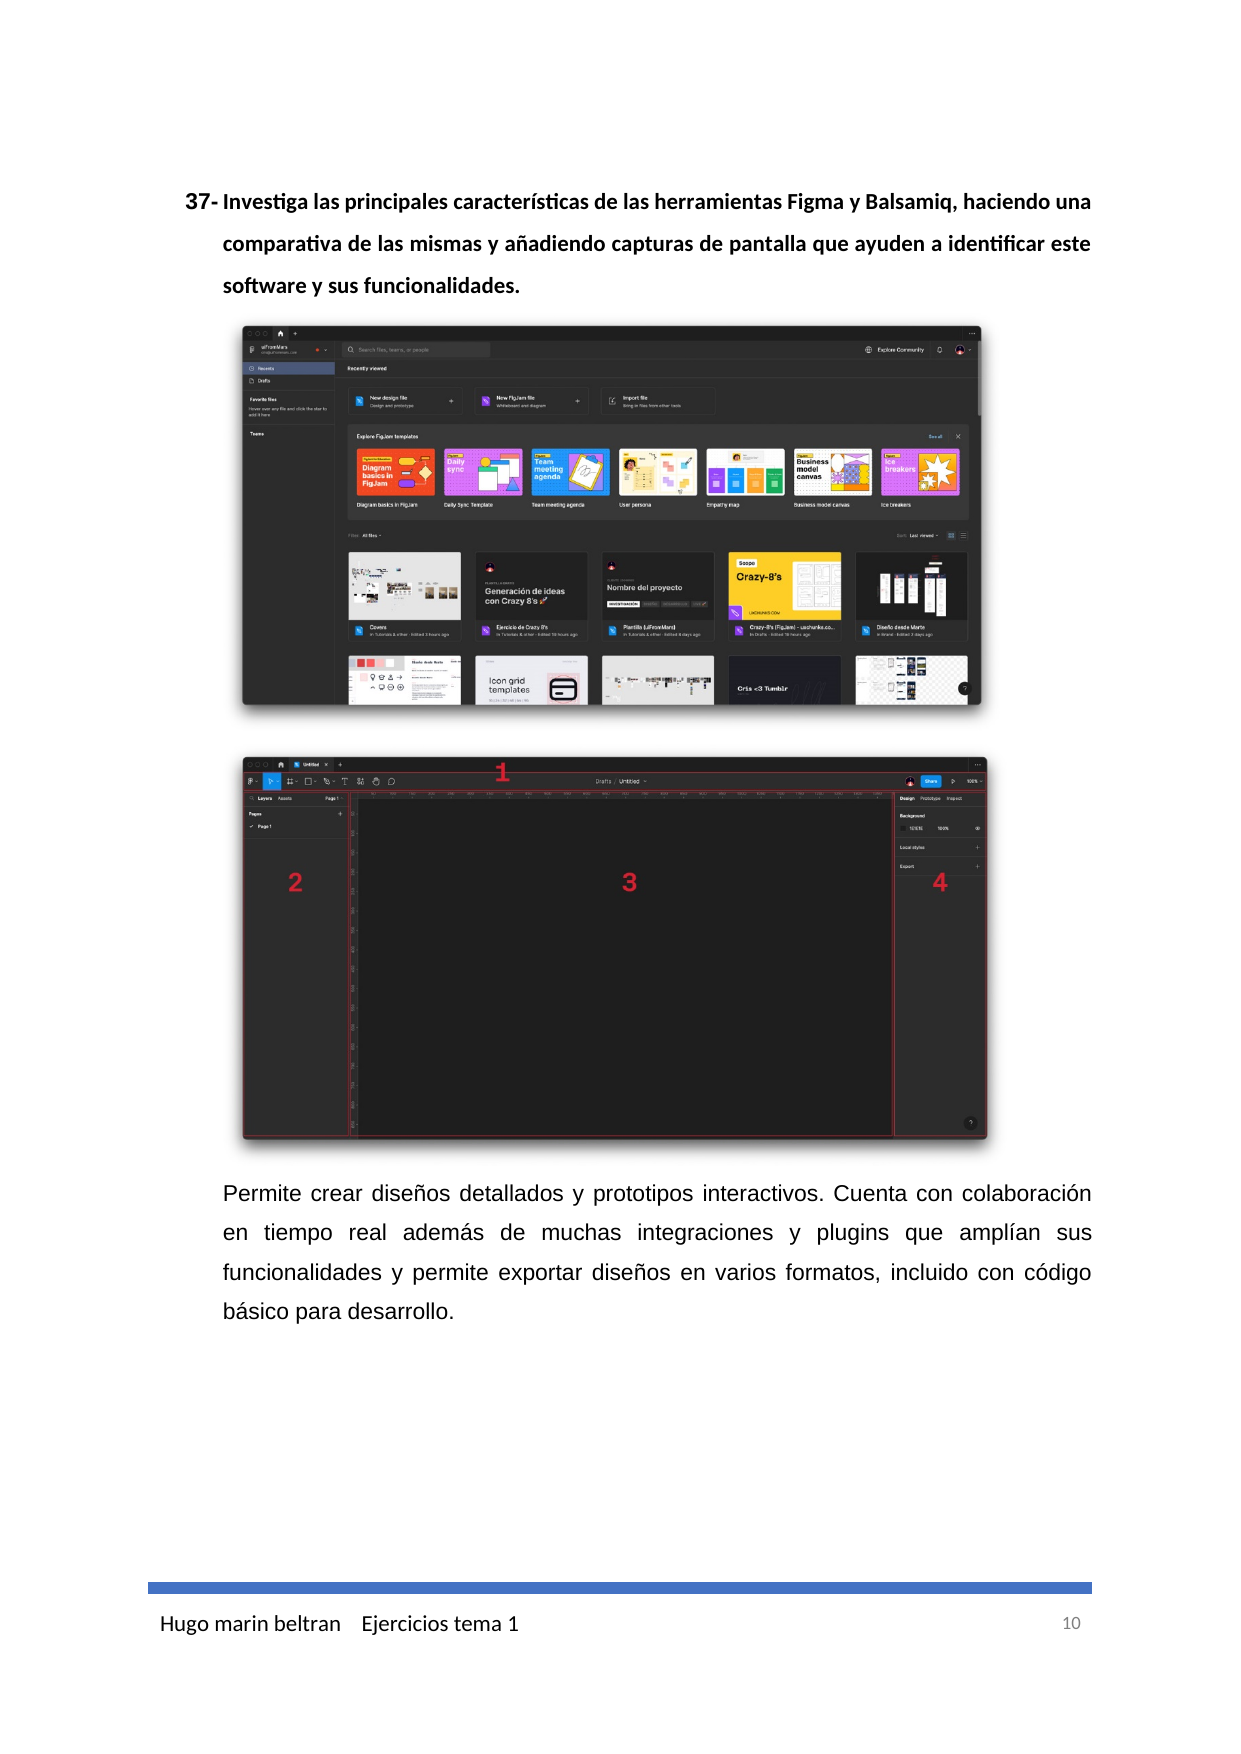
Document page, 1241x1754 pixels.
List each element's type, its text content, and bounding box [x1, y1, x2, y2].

list Permite crear diseños detallados y prototipos interactivos. Cuenta con colaboración en tiempo real además de muchas integraciones y plugins que amplían sus funcionalidades y permite exportar diseños en varios formatos, incluido con código básico para desarrollo. [223, 1180, 1092, 1325]
picture [222, 744, 1007, 1166]
picture [222, 313, 1001, 731]
list Investiga las principales características de las herramientas Figma y Balsamiq, haciendo una comparativa de las mismas y añadiendo capturas de pantalla que ayuden a identificar este software y sus funcionalidades. [185, 187, 1092, 299]
